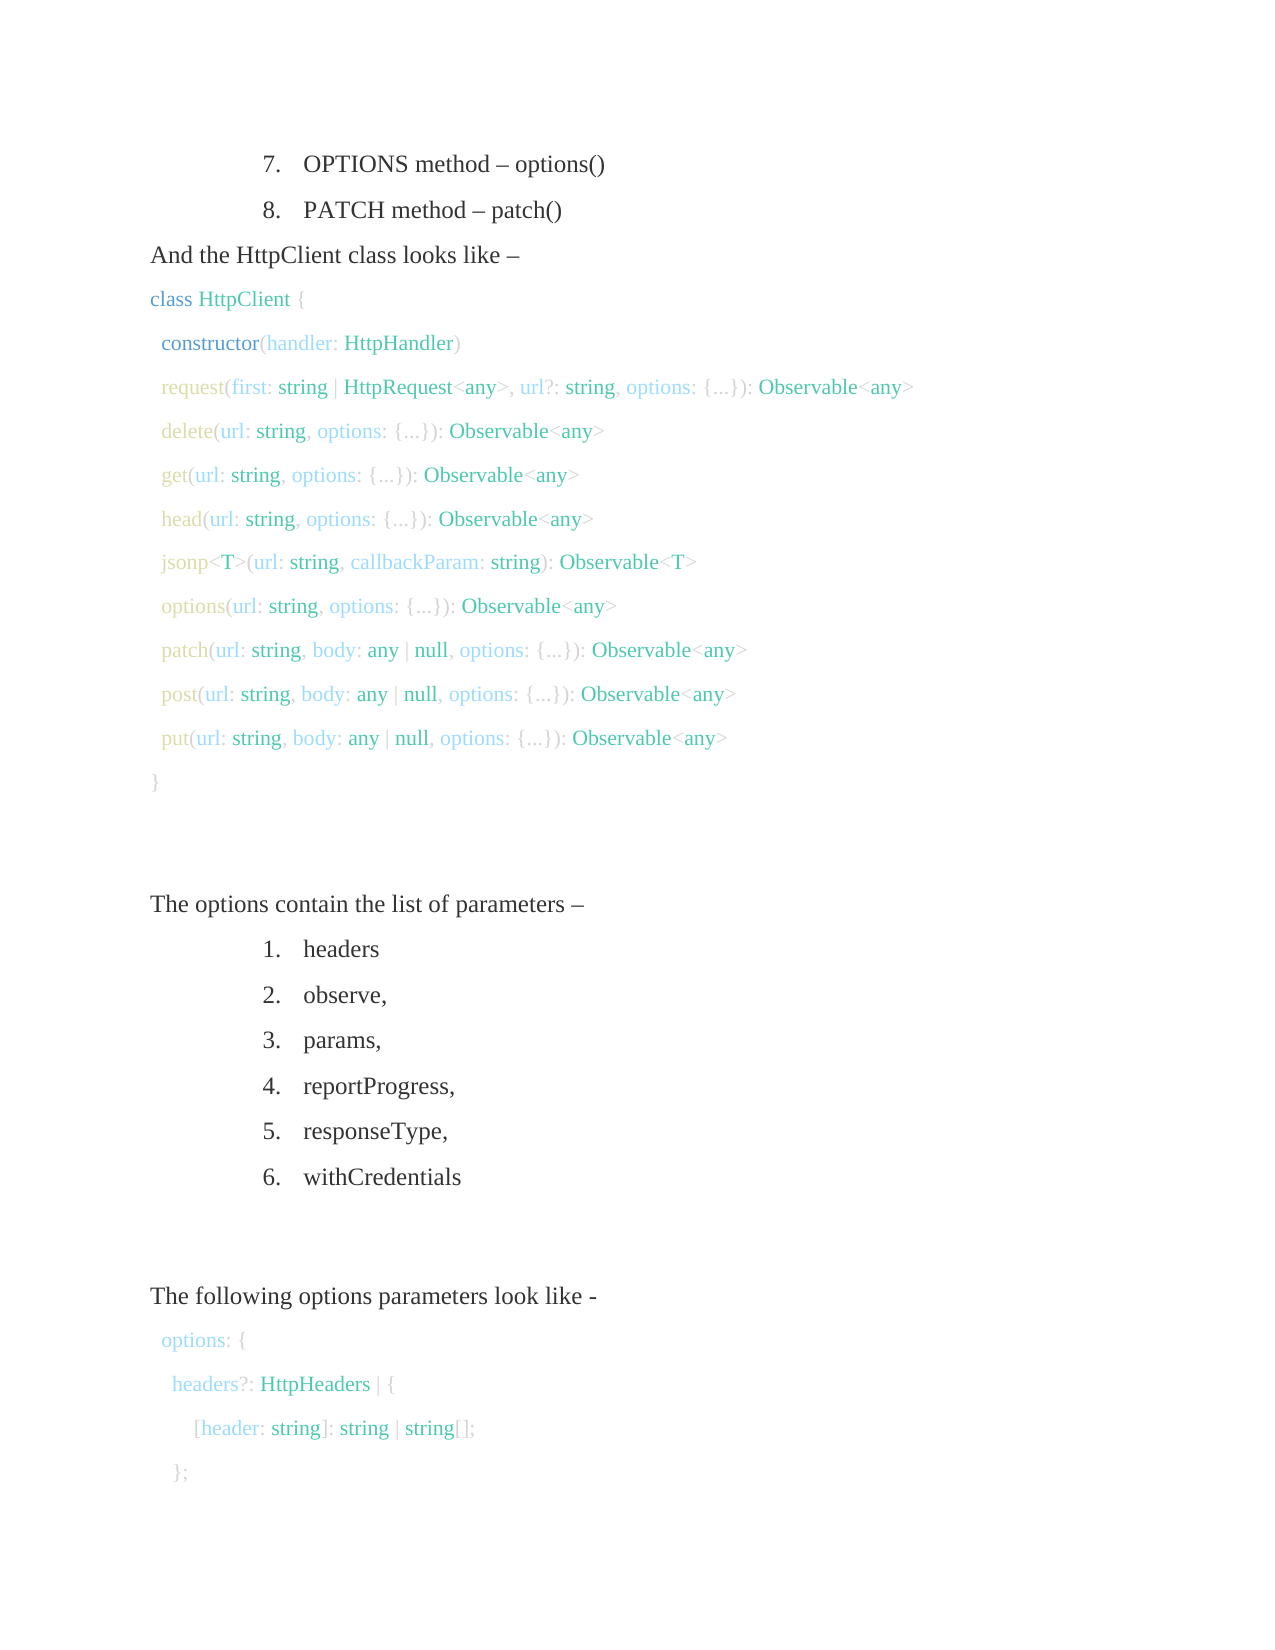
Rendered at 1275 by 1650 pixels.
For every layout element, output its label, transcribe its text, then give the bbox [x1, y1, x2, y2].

text [header: string]: string | string[]; [150, 1415, 1125, 1440]
text 8. PATCH method – patch() [262, 195, 1125, 224]
text 4. reportProgress, [262, 1071, 1125, 1100]
text The following options parameters look like - [150, 1282, 1125, 1310]
text post(url: string, body: any | null, options: {...}): Observable<any> [150, 681, 1125, 706]
text head(url: string, options: {...}): Observable<any> [150, 506, 1125, 531]
text 7. OPTIONS method – options() [262, 150, 1125, 179]
text put(url: string, body: any | null, options: {...}): Observable<any> [150, 725, 1125, 750]
text 2. observe, [262, 980, 1125, 1009]
text 1. headers [262, 935, 1125, 964]
text 3. params, [262, 1026, 1125, 1054]
text 6. withCredentials [262, 1162, 1125, 1191]
text delete(url: string, options: {...}): Observable<any> [150, 418, 1125, 443]
text headers?: HttpHeaders | { [150, 1371, 1125, 1396]
text constructor(handler: HttpHandler) [150, 330, 1125, 355]
text And the HttpClient class looks like – [150, 241, 1125, 269]
text options: { [150, 1327, 1125, 1352]
text } [150, 769, 1125, 794]
text }; [150, 1459, 1125, 1484]
text get(url: string, options: {...}): Observable<any> [150, 462, 1125, 487]
text class HttpClient { [150, 286, 1125, 311]
text jsonp<T>(url: string, callbackParam: string): Observable<T> [150, 549, 1125, 574]
text The options contain the list of parameters – [150, 889, 1125, 918]
text 5. responseType, [262, 1117, 1125, 1145]
text request(first: string | HttpRequest<any>, url?: string, options: {...}): Observable<any> [150, 374, 1125, 399]
text patch(url: string, body: any | null, options: {...}): Observable<any> [150, 637, 1125, 662]
text options(url: string, options: {...}): Observable<any> [150, 593, 1125, 618]
